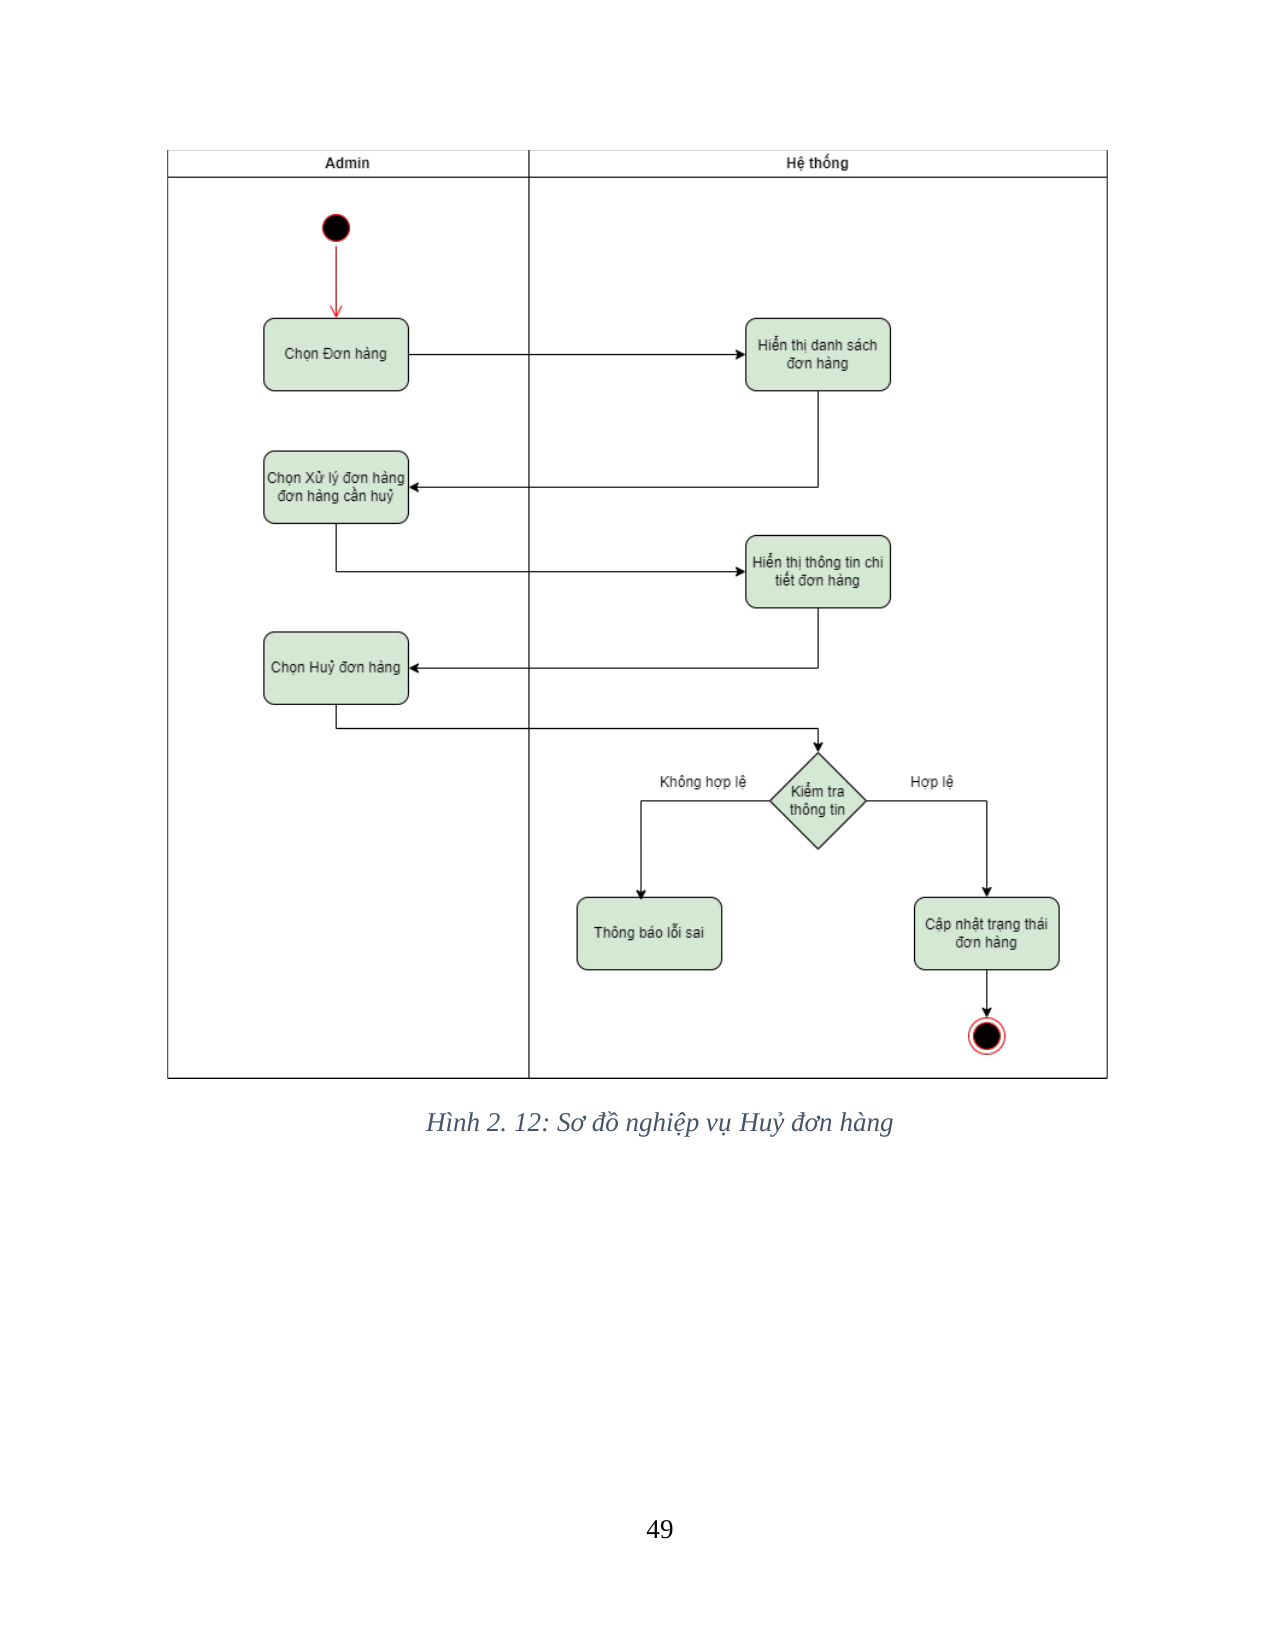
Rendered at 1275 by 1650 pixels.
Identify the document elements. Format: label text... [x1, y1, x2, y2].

picture [167, 150, 1108, 1079]
text Hình 2. 12: Sơ đồ nghiệp vụ Huỷ đơn hàng [194, 1107, 1125, 1138]
